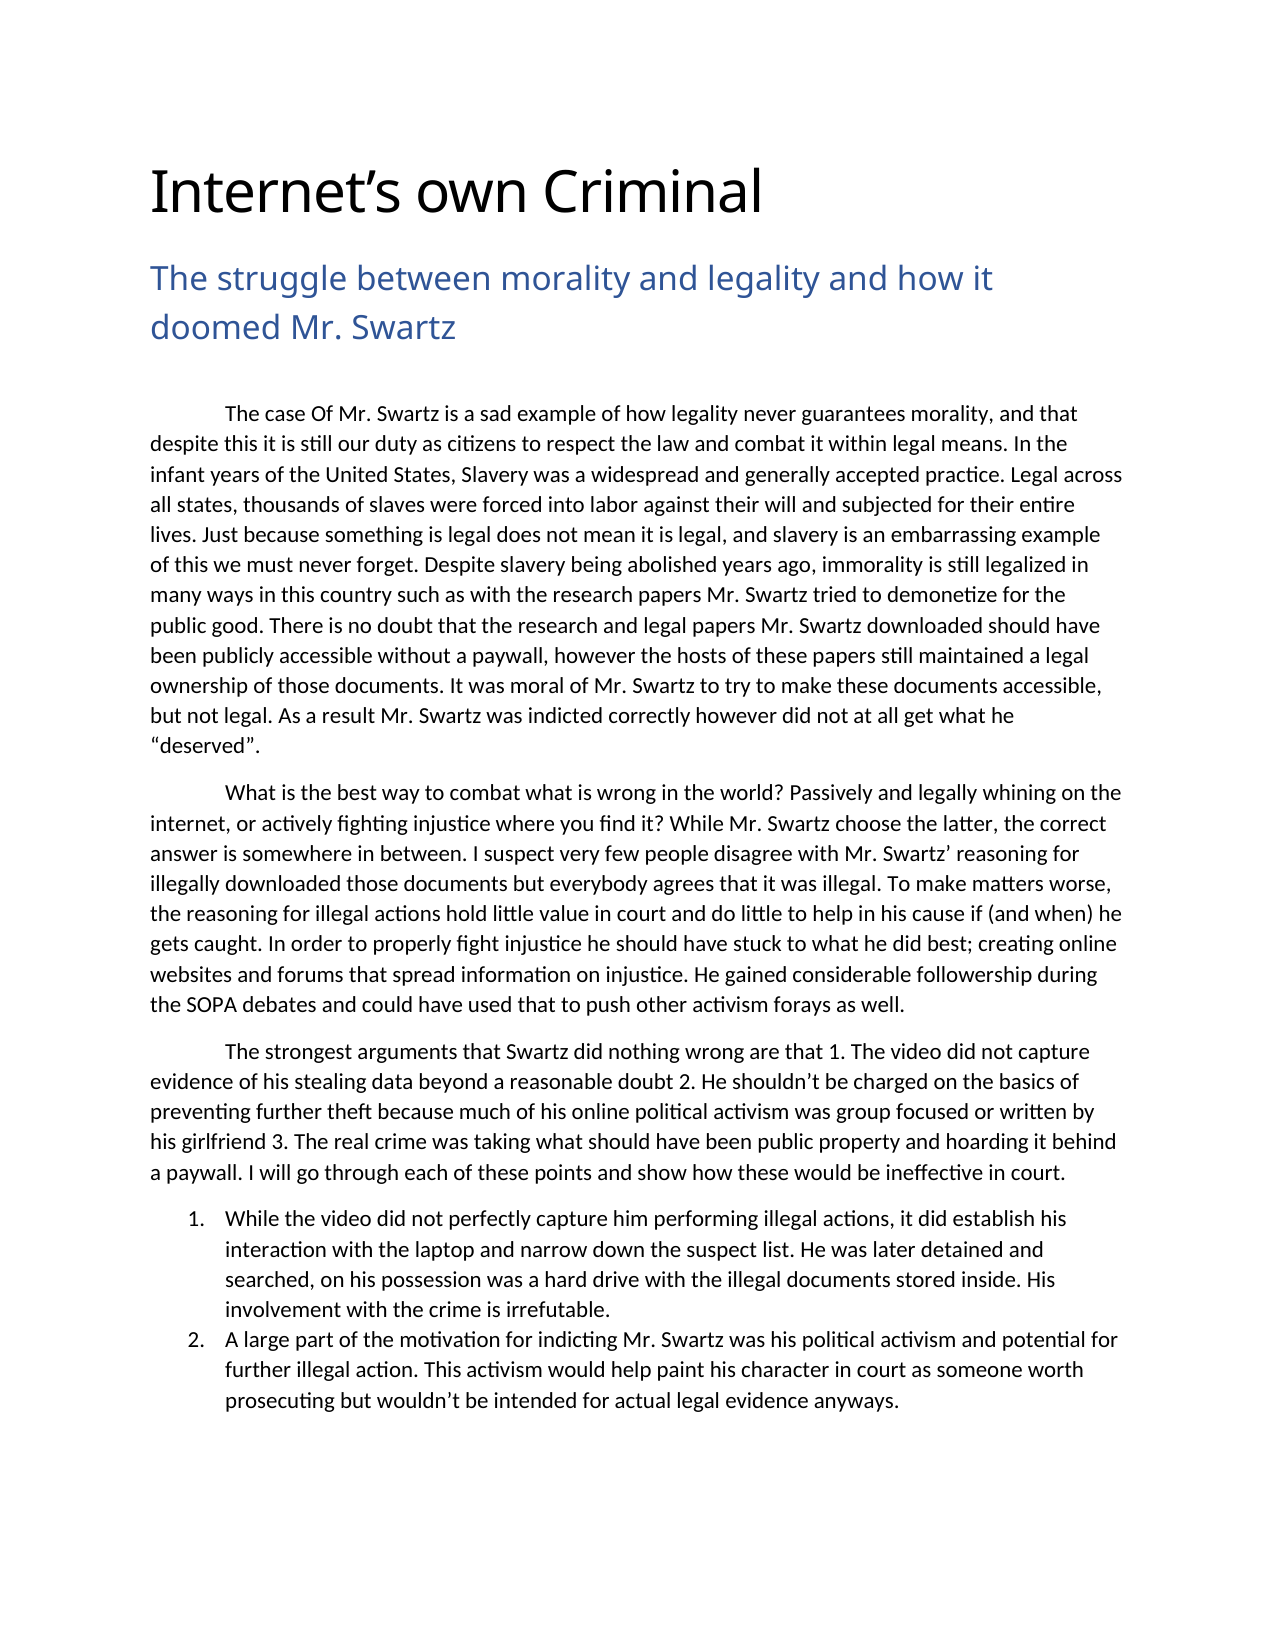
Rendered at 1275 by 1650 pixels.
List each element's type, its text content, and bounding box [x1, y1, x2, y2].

text The case Of Mr. Swartz is a sad example of how legality never guarantees morality, and that despite this it is still our duty as citizens to respect the law and combat it within legal means. In the infant years of the United States, Slavery was a widespread and generally accepted practice. Legal across all states, thousands of slaves were forced into labor against their will and subjected for their entire lives. Just because something is legal does not mean it is legal, and slavery is an embarrassing example of this we must never forget. Despite slavery being abolished years ago, immorality is still legalized in many ways in this country such as with the research papers Mr. Swartz tried to demonetize for the public good. There is no doubt that the research and legal papers Mr. Swartz downloaded should have been publicly accessible without a paywall, however the hosts of these papers still maintained a legal ownership of those documents. It was moral of Mr. Swartz to try to make these documents accessible, but not legal. As a result Mr. Swartz was indicted correctly however did not at all get what he “deserved”. [150, 399, 1125, 759]
title Internet’s own Criminal [150, 150, 1125, 229]
list While the video did not perfectly capture him performing illegal actions, it did establish his interaction with the laptop and narrow down the suspect list. He was later detained and searched, on his possession was a hard drive with the illegal documents stored inside. His involvement with the crime is irrefutable. [187, 1204, 1125, 1323]
list A large part of the motivation for indicting Mr. Swartz was his political activism and potential for further illegal action. This activism would help paint his character in court as someone worth prosecuting but wouldn’t be intended for actual legal evidence anyways. [187, 1325, 1125, 1414]
text The strongest arguments that Swartz did nothing wrong are that 1. The video did not capture evidence of his stealing data beyond a reasonable doubt 2. He shouldn’t be charged on the basics of preventing further theft because much of his online political activism was group focused or written by his girlfriend 3. The real crime was taking what should have been public property and hoarding it behind a paywall. I will go through each of these points and show how these would be ineffective in court. [150, 1037, 1125, 1186]
subtitle The struggle between morality and legality and how it doomed Mr. Swartz [150, 254, 1125, 349]
text What is the best way to combat what is wrong in the world? Passively and legally whining on the internet, or actively fighting injustice where you find it? While Mr. Swartz choose the latter, the correct answer is somewhere in between. I suspect very few people disagree with Mr. Swartz’ reasoning for illegally downloaded those documents but everybody agrees that it was illegal. To make matters worse, the reasoning for illegal actions hold little value in court and do little to help in his cause if (and when) he gets caught. In order to properly fight injustice he should have stuck to what he did best; creating online websites and forums that spread information on injustice. He gained considerable followership during the SOPA debates and could have used that to push other activism forays as well. [150, 778, 1125, 1018]
